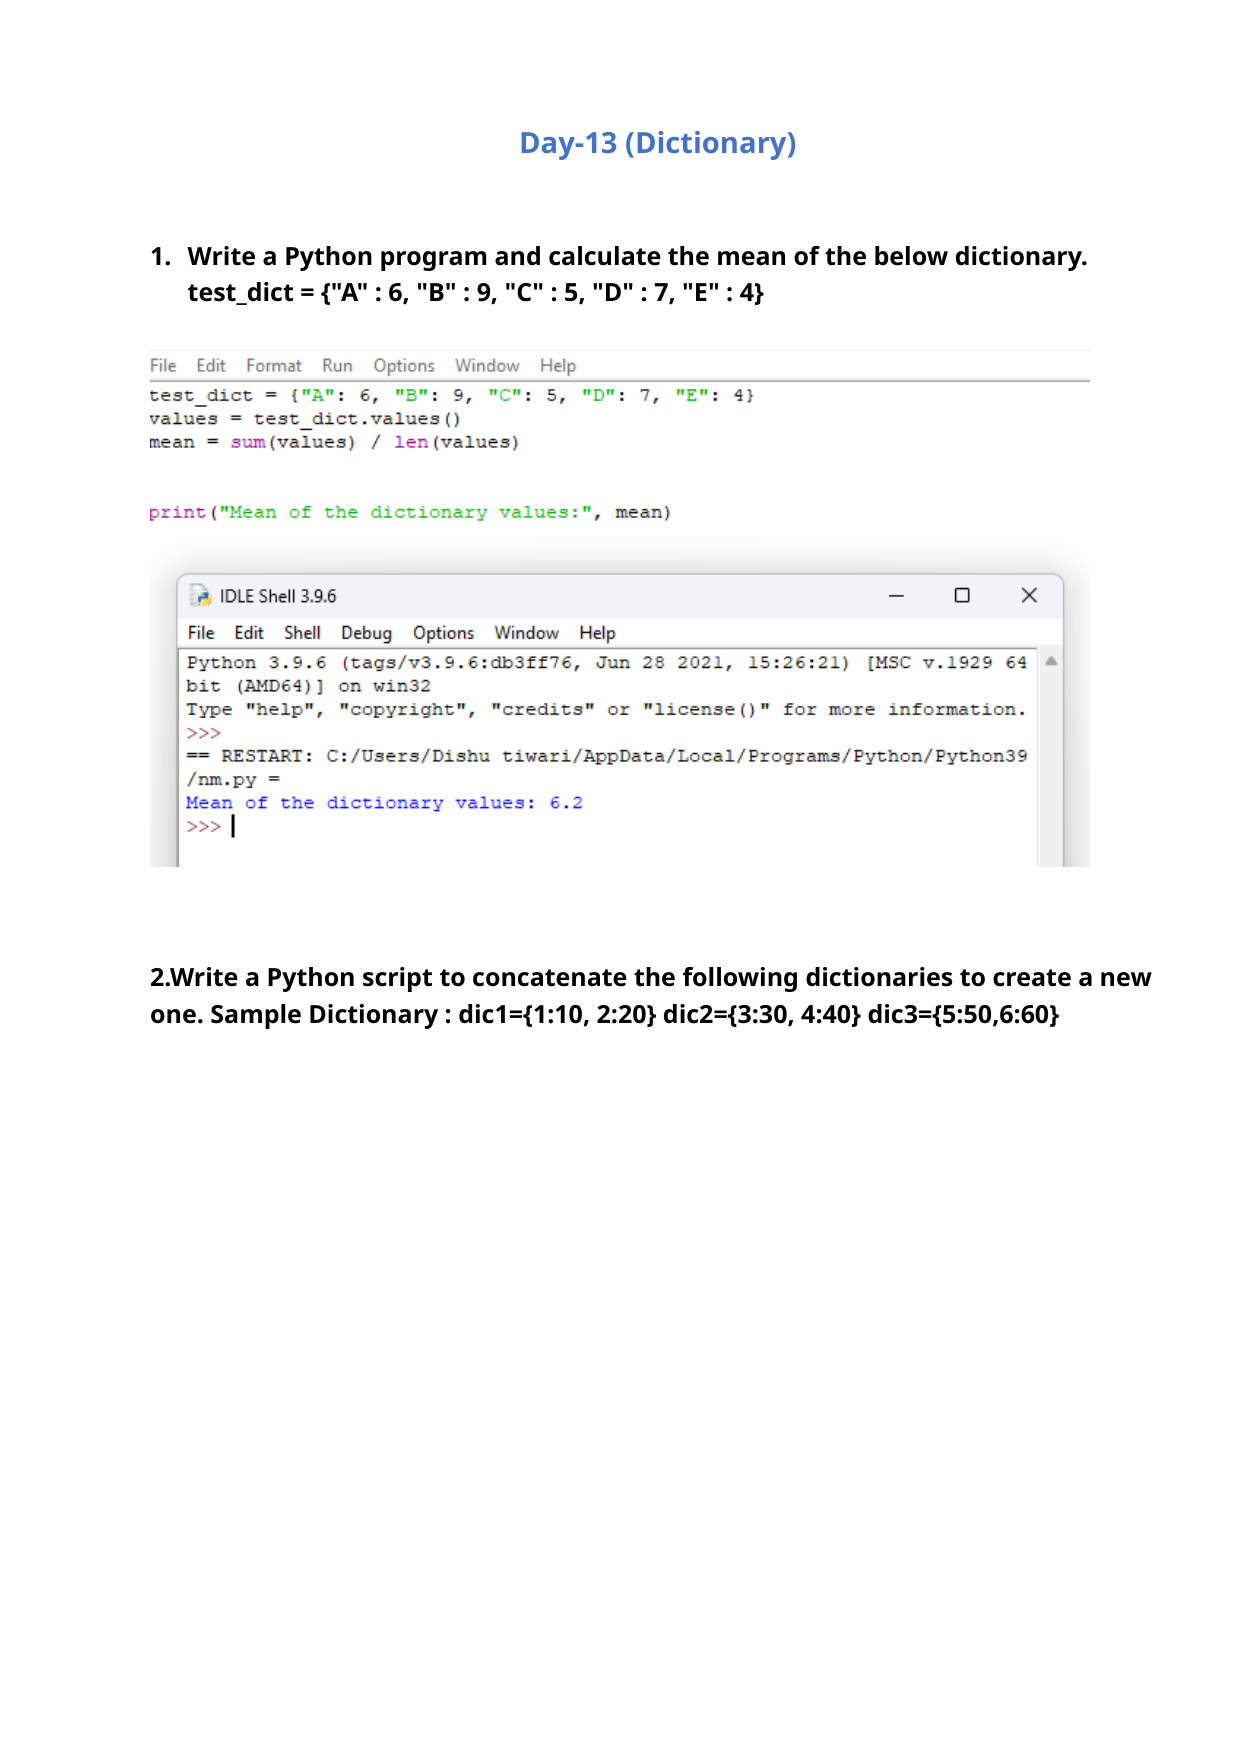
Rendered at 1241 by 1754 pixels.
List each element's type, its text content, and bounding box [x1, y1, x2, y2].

list Write a Python program and calculate the mean of the below dictionary. test_dict = {"A" : 6, "B" : 9, "C" : 5, "D" : 7, "E" : 4} [150, 238, 1165, 309]
list 2.Write a Python script to concatenate the following dictionaries to create a new one. Sample Dictionary : dic1={1:10, 2:20} dic2={3:30, 4:40} dic3={5:50,6:60} [150, 960, 1165, 1031]
picture [150, 350, 1091, 867]
list Day-13 (Dictionary) [150, 122, 1165, 162]
